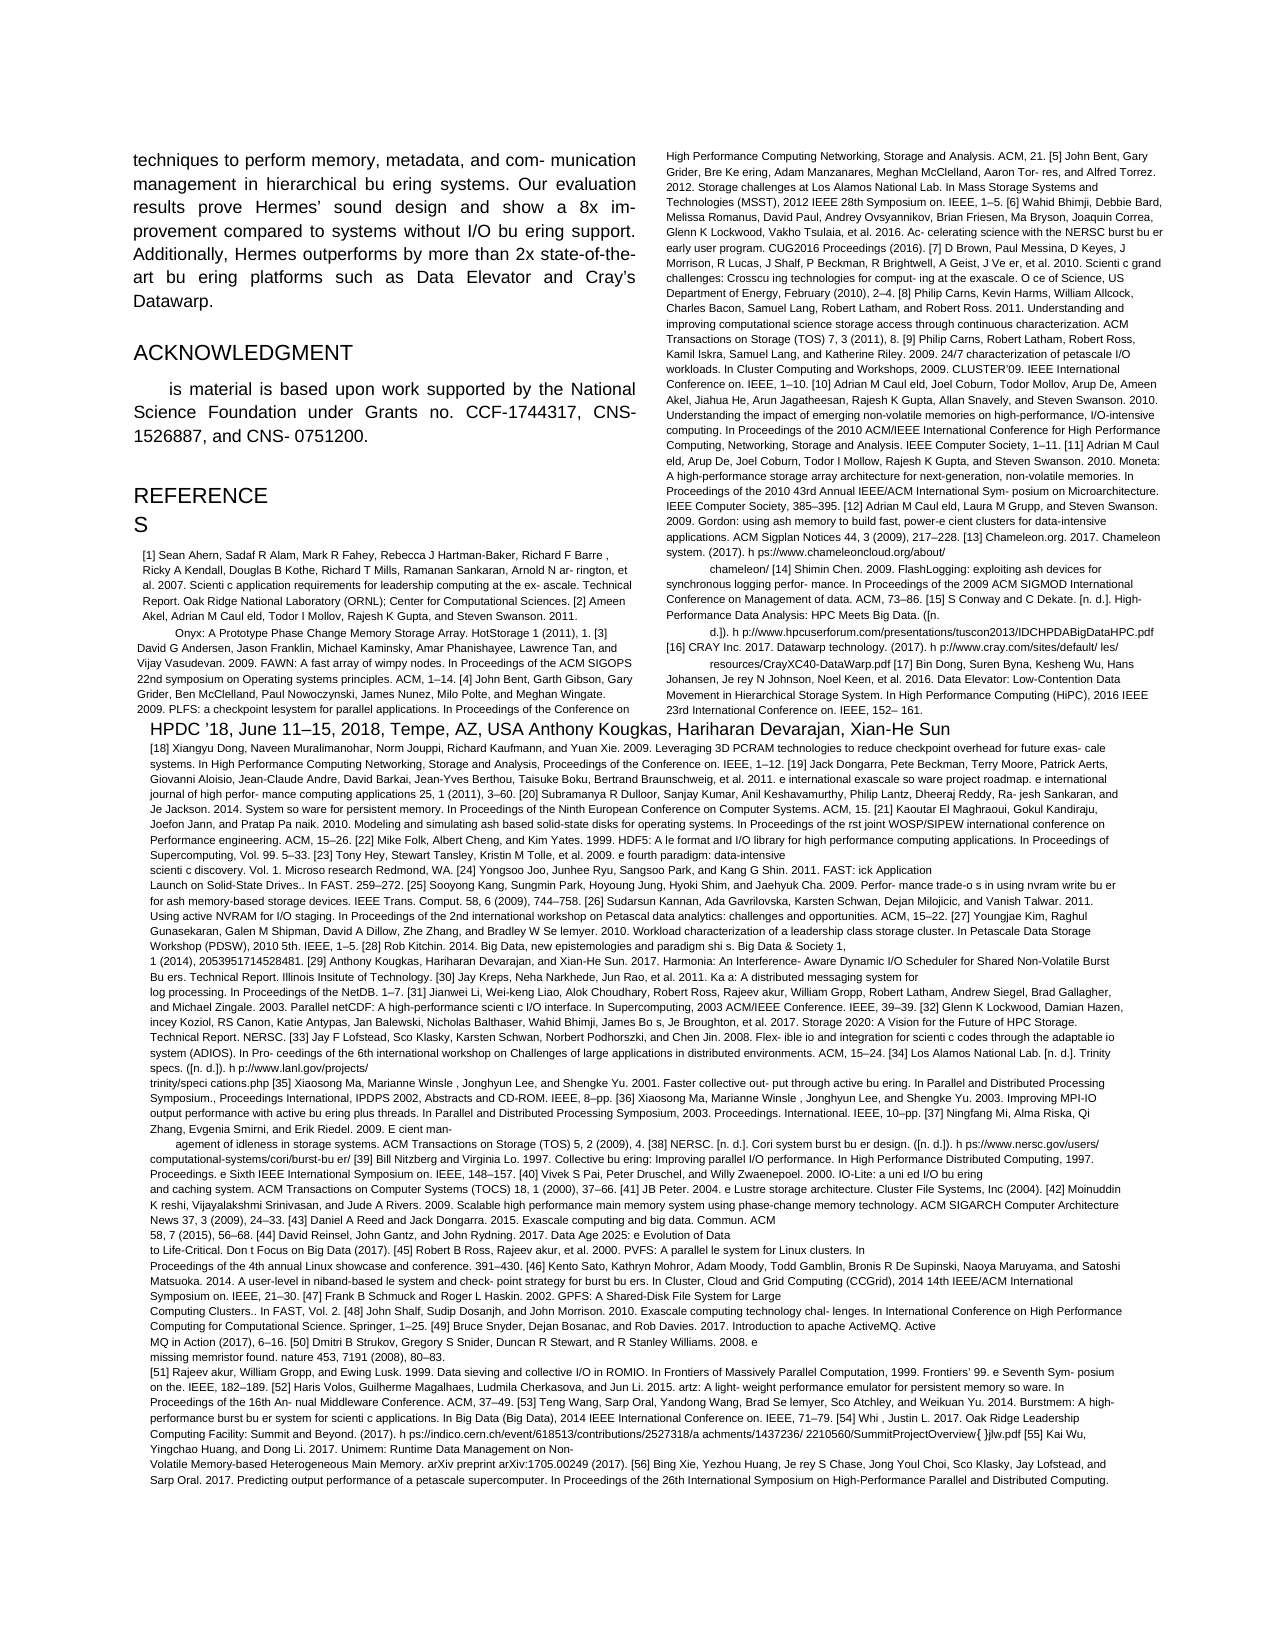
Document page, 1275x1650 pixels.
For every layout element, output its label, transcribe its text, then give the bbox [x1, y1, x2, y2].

text MQ in Action (2017), 6–16. [50] Dmitri B Strukov, Gregory S Snider, Duncan R Stewart, and R Stanley Williams. 2008. e [150, 1335, 1125, 1348]
text agement of idleness in storage systems. ACM Transactions on Storage (TOS) 5, 2 (2009), 4. [38] NERSC. [n. d.]. Cori system burst bu er design. ([n. d.]). h ps://www.nersc.gov/users/ [150, 1137, 1125, 1151]
text Proceedings of the 4th annual Linux showcase and conference. 391–430. [46] Kento Sato, Kathryn Mohror, Adam Moody, Todd Gamblin, Bronis R De Supinski, Naoya Maruyama, and Satoshi Matsuoka. 2014. A user-level in niband-based le system and check- point strategy for burst bu ers. In Cluster, Cloud and Grid Computing (CCGrid), 2014 14th IEEE/ACM International Symposium on. IEEE, 21–30. [47] Frank B Schmuck and Roger L Haskin. 2002. GPFS: A Shared-Disk File System for Large [150, 1259, 1125, 1303]
text d.]). h p://www.hpcuserforum.com/presentations/tuscon2013/IDCHPDABigDataHPC.pdf [16] CRAY Inc. 2017. Datawarp technology. (2017). h p://www.cray.com/sites/default/ les/ [666, 625, 1163, 654]
text REFERENCES [133, 483, 278, 537]
text Computing Clusters.. In FAST, Vol. 2. [48] John Shalf, Sudip Dosanjh, and John Morrison. 2010. Exascale computing technology chal- lenges. In International Conference on High Performance Computing for Computational Science. Springer, 1–25. [49] Bruce Snyder, Dejan Bosanac, and Rob Davies. 2017. Introduction to apache ActiveMQ. Active [150, 1305, 1125, 1333]
text ACKNOWLEDGMENT [133, 339, 367, 365]
text resources/CrayXC40-DataWarp.pdf [17] Bin Dong, Suren Byna, Kesheng Wu, Hans Johansen, Je rey N Johnson, Noel Keen, et al. 2016. Data Elevator: Low-Contention Data Movement in Hierarchical Storage System. In High Performance Computing (HiPC), 2016 IEEE 23rd International Conference on. IEEE, 152– 161. [666, 658, 1164, 717]
text trinity/speci cations.php [35] Xiaosong Ma, Marianne Winsle , Jonghyun Lee, and Shengke Yu. 2001. Faster collective out- put through active bu ering. In Parallel and Distributed Processing Symposium., Proceedings International, IPDPS 2002, Abstracts and CD-ROM. IEEE, 8–pp. [36] Xiaosong Ma, Marianne Winsle , Jonghyun Lee, and Shengke Yu. 2003. Improving MPI-IO output performance with active bu ering plus threads. In Parallel and Distributed Processing Symposium, 2003. Proceedings. International. IEEE, 10–pp. [37] Ningfang Mi, Alma Riska, Qi Zhang, Evgenia Smirni, and Erik Riedel. 2009. E cient man- [150, 1077, 1125, 1136]
text 1 (2014), 2053951714528481. [29] Anthony Kougkas, Hariharan Devarajan, and Xian-He Sun. 2017. Harmonia: An Interference- Aware Dynamic I/O Scheduler for Shared Non-Volatile Burst Bu ers. Technical Report. Illinois Insitute of Technology. [30] Jay Kreps, Neha Narkhede, Jun Rao, et al. 2011. Ka a: A distributed messaging system for [150, 955, 1125, 983]
text 58, 7 (2015), 56–68. [44] David Reinsel, John Gantz, and John Rydning. 2017. Data Age 2025: e Evolution of Data [150, 1229, 1125, 1242]
text computational-systems/cori/burst-bu er/ [39] Bill Nitzberg and Virginia Lo. 1997. Collective bu ering: Improving parallel I/O performance. In High Performance Distributed Computing, 1997. Proceedings. e Sixth IEEE International Symposium on. IEEE, 148–157. [40] Vivek S Pai, Peter Druschel, and Willy Zwaenepoel. 2000. IO-Lite: a uni ed I/O bu ering [150, 1153, 1125, 1181]
text to Life-Critical. Don t Focus on Big Data (2017). [45] Robert B Ross, Rajeev akur, et al. 2000. PVFS: A parallel le system for Linux clusters. In [150, 1244, 1125, 1257]
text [150, 1458, 1125, 1487]
text and caching system. ACM Transactions on Computer Systems (TOCS) 18, 1 (2000), 37–66. [41] JB Peter. 2004. e Lustre storage architecture. Cluster File Systems, Inc (2004). [42] Moinuddin K reshi, Vijayalakshmi Srinivasan, and Jude A Rivers. 2009. Scalable high performance main memory system using phase-change memory technology. ACM SIGARCH Computer Architecture News 37, 3 (2009), 24–33. [43] Daniel A Reed and Jack Dongarra. 2015. Exascale computing and big data. Commun. ACM [150, 1183, 1125, 1227]
text is material is based upon work supported by the National Science Foundation under Grants no. CCF-1744317, CNS-1526887, and CNS- 0751200. [133, 378, 637, 446]
text missing memristor found. nature 453, 7191 (2008), 80–83. [150, 1350, 1125, 1364]
text [51] Rajeev akur, William Gropp, and Ewing Lusk. 1999. Data sieving and collective I/O in ROMIO. In Frontiers of Massively Parallel Computation, 1999. Frontiers’ 99. e Seventh Sym- posium on the. IEEE, 182–189. [52] Haris Volos, Guilherme Magalhaes, Ludmila Cherkasova, and Jun Li. 2015. artz: A light- weight performance emulator for persistent memory so ware. In Proceedings of the 16th An- nual Middleware Conference. ACM, 37–49. [53] Teng Wang, Sarp Oral, Yandong Wang, Brad Se lemyer, Sco Atchley, and Weikuan Yu. 2014. Burstmem: A high-performance burst bu er system for scienti c applications. In Big Data (Big Data), 2014 IEEE International Conference on. IEEE, 71–79. [54] Whi , Justin L. 2017. Oak Ridge Leadership Computing Facility: Summit and Beyond. (2017). h ps://indico.cern.ch/event/618513/contributions/2527318/a achments/1437236/ 2210560/SummitProjectOverview{ }jlw.pdf [55] Kai Wu, Yingchao Huang, and Dong Li. 2017. Unimem: Runtime Data Management on Non- [150, 1366, 1125, 1456]
text HPDC ’18, June 11–15, 2018, Tempe, AZ, USA Anthony Kougkas, Hariharan Devarajan, Xian-He Sun [150, 719, 1125, 739]
text scienti c discovery. Vol. 1. Microso research Redmond, WA. [24] Yongsoo Joo, Junhee Ryu, Sangsoo Park, and Kang G Shin. 2011. FAST: ick Application [150, 864, 1125, 877]
text [18] Xiangyu Dong, Naveen Muralimanohar, Norm Jouppi, Richard Kaufmann, and Yuan Xie. 2009. Leveraging 3D PCRAM technologies to reduce checkpoint overhead for future exas- cale systems. In High Performance Computing Networking, Storage and Analysis, Proceedings of the Conference on. IEEE, 1–12. [19] Jack Dongarra, Pete Beckman, Terry Moore, Patrick Aerts, Giovanni Aloisio, Jean-Claude Andre, David Barkai, Jean-Yves Berthou, Taisuke Boku, Bertrand Braunschweig, et al. 2011. e international exascale so ware project roadmap. e international journal of high perfor- mance computing applications 25, 1 (2011), 3–60. [20] Subramanya R Dulloor, Sanjay Kumar, Anil Keshavamurthy, Philip Lantz, Dheeraj Reddy, Ra- jesh Sankaran, and Je Jackson. 2014. System so ware for persistent memory. In Proceedings of the Ninth European Conference on Computer Systems. ACM, 15. [21] Kaoutar El Maghraoui, Gokul Kandiraju, Joefon Jann, and Pratap Pa naik. 2010. Modeling and simulating ash based solid-state disks for operating systems. In Proceedings of the rst joint WOSP/SIPEW international conference on Performance engineering. ACM, 15–26. [22] Mike Folk, Albert Cheng, and Kim Yates. 1999. HDF5: A le format and I/O library for high performance computing applications. In Proceedings of Supercomputing, Vol. 99. 5–33. [23] Tony Hey, Stewart Tansley, Kristin M Tolle, et al. 2009. e fourth paradigm: data-intensive [150, 742, 1125, 862]
text Launch on Solid-State Drives.. In FAST. 259–272. [25] Sooyong Kang, Sungmin Park, Hoyoung Jung, Hyoki Shim, and Jaehyuk Cha. 2009. Perfor- mance trade-o s in using nvram write bu er for ash memory-based storage devices. IEEE Trans. Comput. 58, 6 (2009), 744–758. [26] Sudarsun Kannan, Ada Gavrilovska, Karsten Schwan, Dejan Milojicic, and Vanish Talwar. 2011. Using active NVRAM for I/O staging. In Proceedings of the 2nd international workshop on Petascal data analytics: challenges and opportunities. ACM, 15–22. [27] Youngjae Kim, Raghul Gunasekaran, Galen M Shipman, David A Dillow, Zhe Zhang, and Bradley W Se lemyer. 2010. Workload characterization of a leadership class storage cluster. In Petascale Data Storage Workshop (PDSW), 2010 5th. IEEE, 1–5. [28] Rob Kitchin. 2014. Big Data, new epistemologies and paradigm shi s. Big Data & Society 1, [150, 879, 1125, 953]
text chameleon/ [14] Shimin Chen. 2009. FlashLogging: exploiting ash devices for synchronous logging perfor- mance. In Proceedings of the 2009 ACM SIGMOD International Conference on Management of data. ACM, 73–86. [15] S Conway and C Dekate. [n. d.]. High-Performance Data Analysis: HPC Meets Big Data. ([n. [666, 563, 1165, 621]
text [1] Sean Ahern, Sadaf R Alam, Mark R Fahey, Rebecca J Hartman-Baker, Richard F Barre , Ricky A Kendall, Douglas B Kothe, Richard T Mills, Ramanan Sankaran, Arnold N ar- rington, et al. 2007. Scienti c application requirements for leadership computing at the ex- ascale. Technical Report. Oak Ridge National Laboratory (ORNL); Center for Computational Sciences. [2] Ameen Akel, Adrian M Caul eld, Todor I Mollov, Rajesh K Gupta, and Steven Swanson. 2011. [142, 548, 636, 623]
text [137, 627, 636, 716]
text log processing. In Proceedings of the NetDB. 1–7. [31] Jianwei Li, Wei-keng Liao, Alok Choudhary, Robert Ross, Rajeev akur, William Gropp, Robert Latham, Andrew Siegel, Brad Gallagher, and Michael Zingale. 2003. Parallel netCDF: A high-performance scienti c I/O interface. In Supercomputing, 2003 ACM/IEEE Conference. IEEE, 39–39. [32] Glenn K Lockwood, Damian Hazen, incey Koziol, RS Canon, Katie Antypas, Jan Balewski, Nicholas Balthaser, Wahid Bhimji, James Bo s, Je Broughton, et al. 2017. Storage 2020: A Vision for the Future of HPC Storage. Technical Report. NERSC. [33] Jay F Lofstead, Sco Klasky, Karsten Schwan, Norbert Podhorszki, and Chen Jin. 2008. Flex- ible io and integration for scienti c codes through the adaptable io system (ADIOS). In Pro- ceedings of the 6th international workshop on Challenges of large applications in distributed environments. ACM, 15–24. [34] Los Alamos National Lab. [n. d.]. Trinity specs. ([n. d.]). h p://www.lanl.gov/projects/ [150, 985, 1125, 1075]
text Onyx: A Prototype Phase Change Memory Storage Array. HotStorage 1 (2011), 1. [3] David G Andersen, Jason Franklin, Michael Kaminsky, Amar Phanishayee, Lawrence Tan, and Vijay Vasudevan. 2009. FAWN: A fast array of wimpy nodes. In Proceedings of the ACM SIGOPS 22nd symposium on Operating systems principles. ACM, 1–14. [4] John Bent, Garth Gibson, Gary Grider, Ben McClelland, Paul Nowoczynski, James Nunez, Milo Polte, and Meghan Wingate. 2009. PLFS: a checkpoint lesystem for parallel applications. In Proceedings of the Conference on High Performance Computing Networking, Storage and Analysis. ACM, 21. [5] John Bent, Gary Grider, Bre Ke ering, Adam Manzanares, Meghan McClelland, Aaron Tor- res, and Alfred Torrez. 2012. Storage challenges at Los Alamos National Lab. In Mass Storage Systems and Technologies (MSST), 2012 IEEE 28th Symposium on. IEEE, 1–5. [6] Wahid Bhimji, Debbie Bard, Melissa Romanus, David Paul, Andrey Ovsyannikov, Brian Friesen, Ma Bryson, Joaquin Correa, Glenn K Lockwood, Vakho Tsulaia, et al. 2016. Ac- celerating science with the NERSC burst bu er early user program. CUG2016 Proceedings (2016). [7] D Brown, Paul Messina, D Keyes, J Morrison, R Lucas, J Shalf, P Beckman, R Brightwell, A Geist, J Ve er, et al. 2010. Scienti c grand challenges: Crosscu ing technologies for comput- ing at the exascale. O ce of Science, US Department of Energy, February (2010), 2–4. [8] Philip Carns, Kevin Harms, William Allcock, Charles Bacon, Samuel Lang, Robert Latham, and Robert Ross. 2011. Understanding and improving computational science storage access through continuous characterization. ACM Transactions on Storage (TOS) 7, 3 (2011), 8. [9] Philip Carns, Robert Latham, Robert Ross, Kamil Iskra, Samuel Lang, and Katherine Riley. 2009. 24/7 characterization of petascale I/O workloads. In Cluster Computing and Workshops, 2009. CLUSTER’09. IEEE International Conference on. IEEE, 1–10. [10] Adrian M Caul eld, Joel Coburn, Todor Mollov, Arup De, Ameen Akel, Jiahua He, Arun Jagatheesan, Rajesh K Gupta, Allan Snavely, and Steven Swanson. 2010. Understanding the impact of emerging non-volatile memories on high-performance, I/O-intensive computing. In Proceedings of the 2010 ACM/IEEE International Conference for High Performance Computing, Networking, Storage and Analysis. IEEE Computer Society, 1–11. [11] Adrian M Caul eld, Arup De, Joel Coburn, Todor I Mollow, Rajesh K Gupta, and Steven Swanson. 2010. Moneta: A high-performance storage array architecture for next-generation, non-volatile memories. In Proceedings of the 2010 43rd Annual IEEE/ACM International Sym- posium on Microarchitecture. IEEE Computer Society, 385–395. [12] Adrian M Caul eld, Laura M Grupp, and Steven Swanson. 2009. Gordon: using ash memory to build fast, power-e cient clusters for data-intensive applications. ACM Sigplan Notices 44, 3 (2009), 217–228. [13] Chameleon.org. 2017. Chameleon system. (2017). h ps://www.chameleoncloud.org/about/ [666, 150, 1165, 559]
